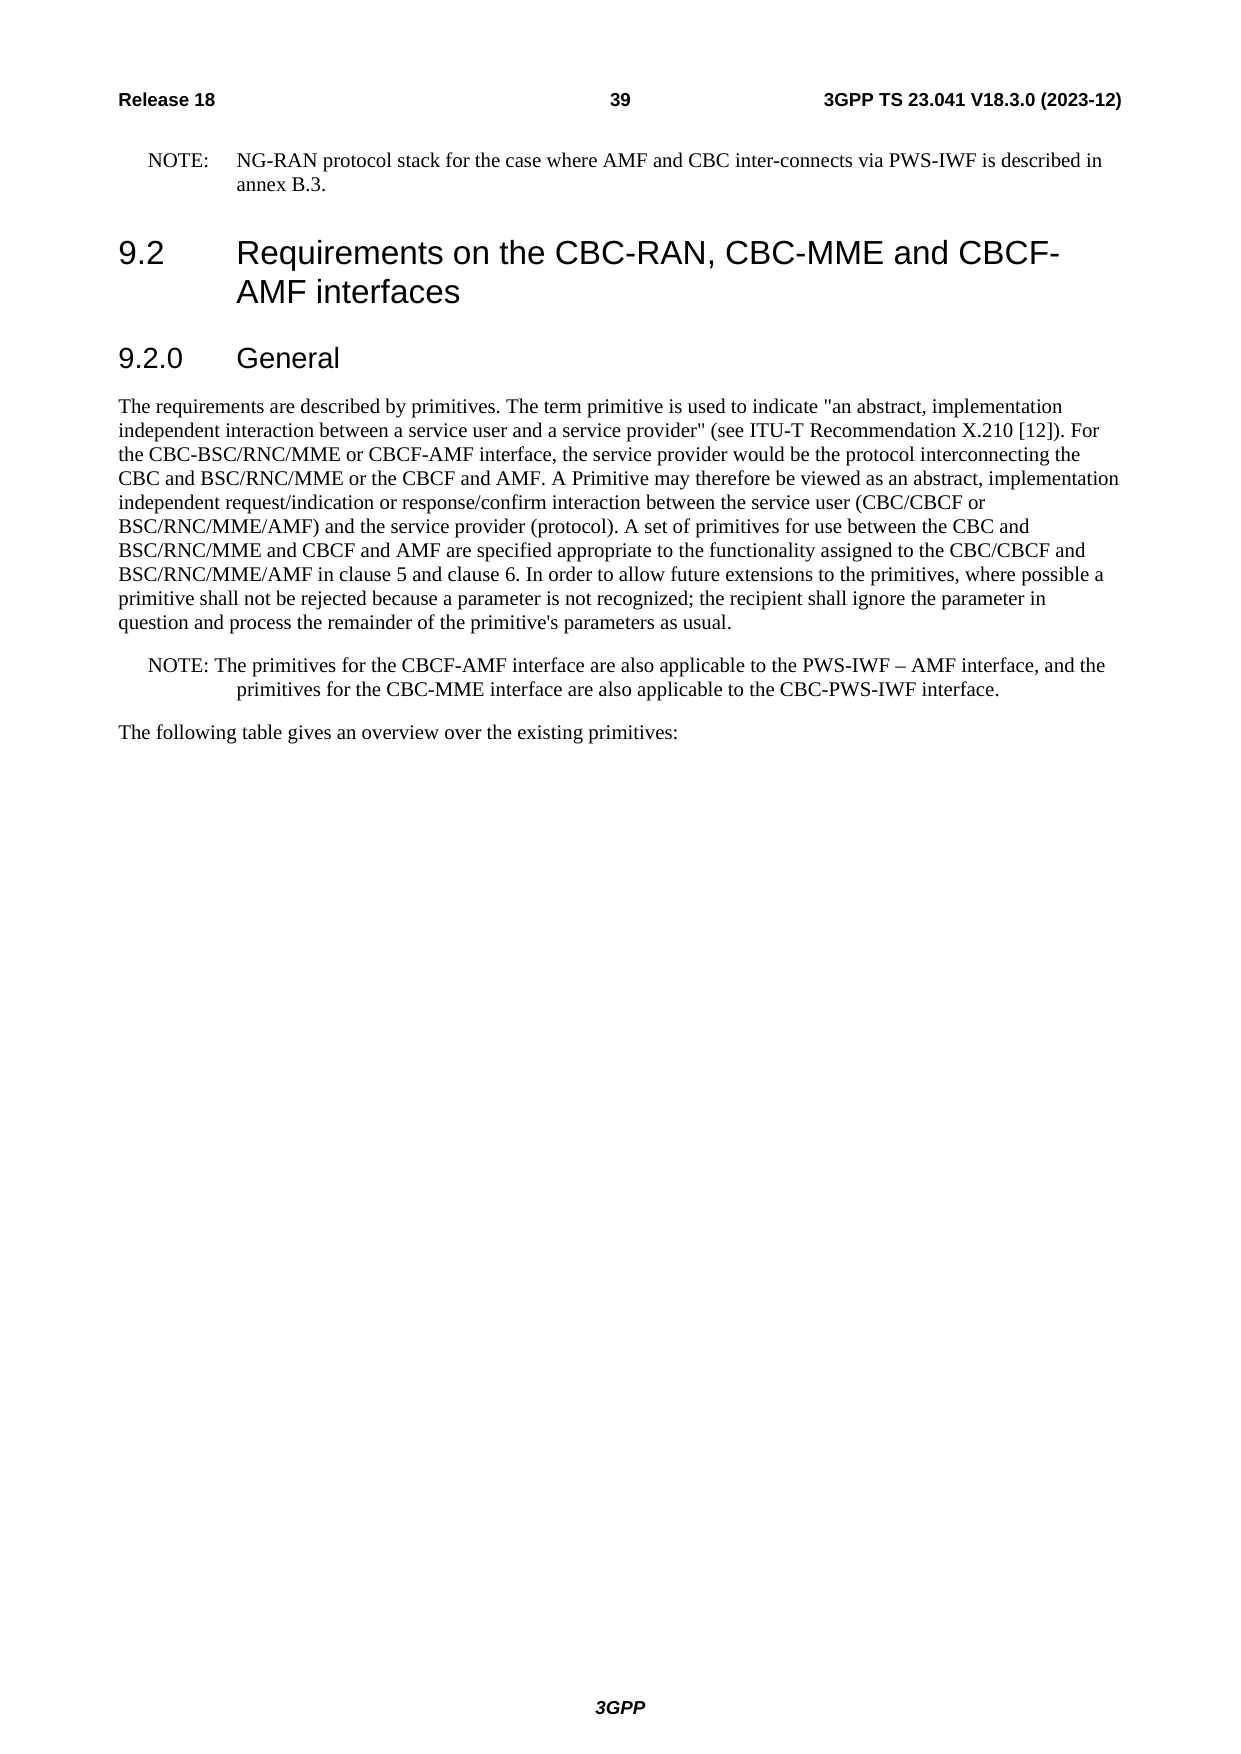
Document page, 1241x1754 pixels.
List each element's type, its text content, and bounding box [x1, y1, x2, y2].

text NOTE: NG-RAN protocol stack for the case where AMF and CBC inter-connects via PWS-IWF is described in annex B.3. [148, 148, 1122, 196]
subtitle 9.2.0 General [118, 341, 1122, 375]
subtitle 9.2 Requirements on the CBC-RAN, CBC-MME and CBCF-AMF interfaces [118, 233, 1122, 310]
text The following table gives an overview over the existing primitives: [118, 720, 1122, 744]
text NOTE: The primitives for the CBCF-AMF interface are also applicable to the PWS-IWF – AMF interface, and the primitives for the CBC-MME interface are also applicable to the CBC-PWS-IWF interface. [148, 653, 1122, 701]
text The requirements are described by primitives. The term primitive is used to indicate "an abstract, implementation independent interaction between a service user and a service provider" (see ITU-T Recommendation X.210 [12]). For the CBC-BSC/RNC/MME or CBCF-AMF interface, the service provider would be the protocol interconnecting the CBC and BSC/RNC/MME or the CBCF and AMF. A Primitive may therefore be viewed as an abstract, implementation independent request/indication or response/confirm interaction between the service user (CBC/CBCF or BSC/RNC/MME/AMF) and the service provider (protocol). A set of primitives for use between the CBC and BSC/RNC/MME and CBCF and AMF are specified appropriate to the functionality assigned to the CBC/CBCF and BSC/RNC/MME/AMF in clause 5 and clause 6. In order to allow future extensions to the primitives, where possible a primitive shall not be rejected because a parameter is not recognized; the recipient shall ignore the parameter in question and process the remainder of the primitive's parameters as usual. [118, 394, 1122, 634]
